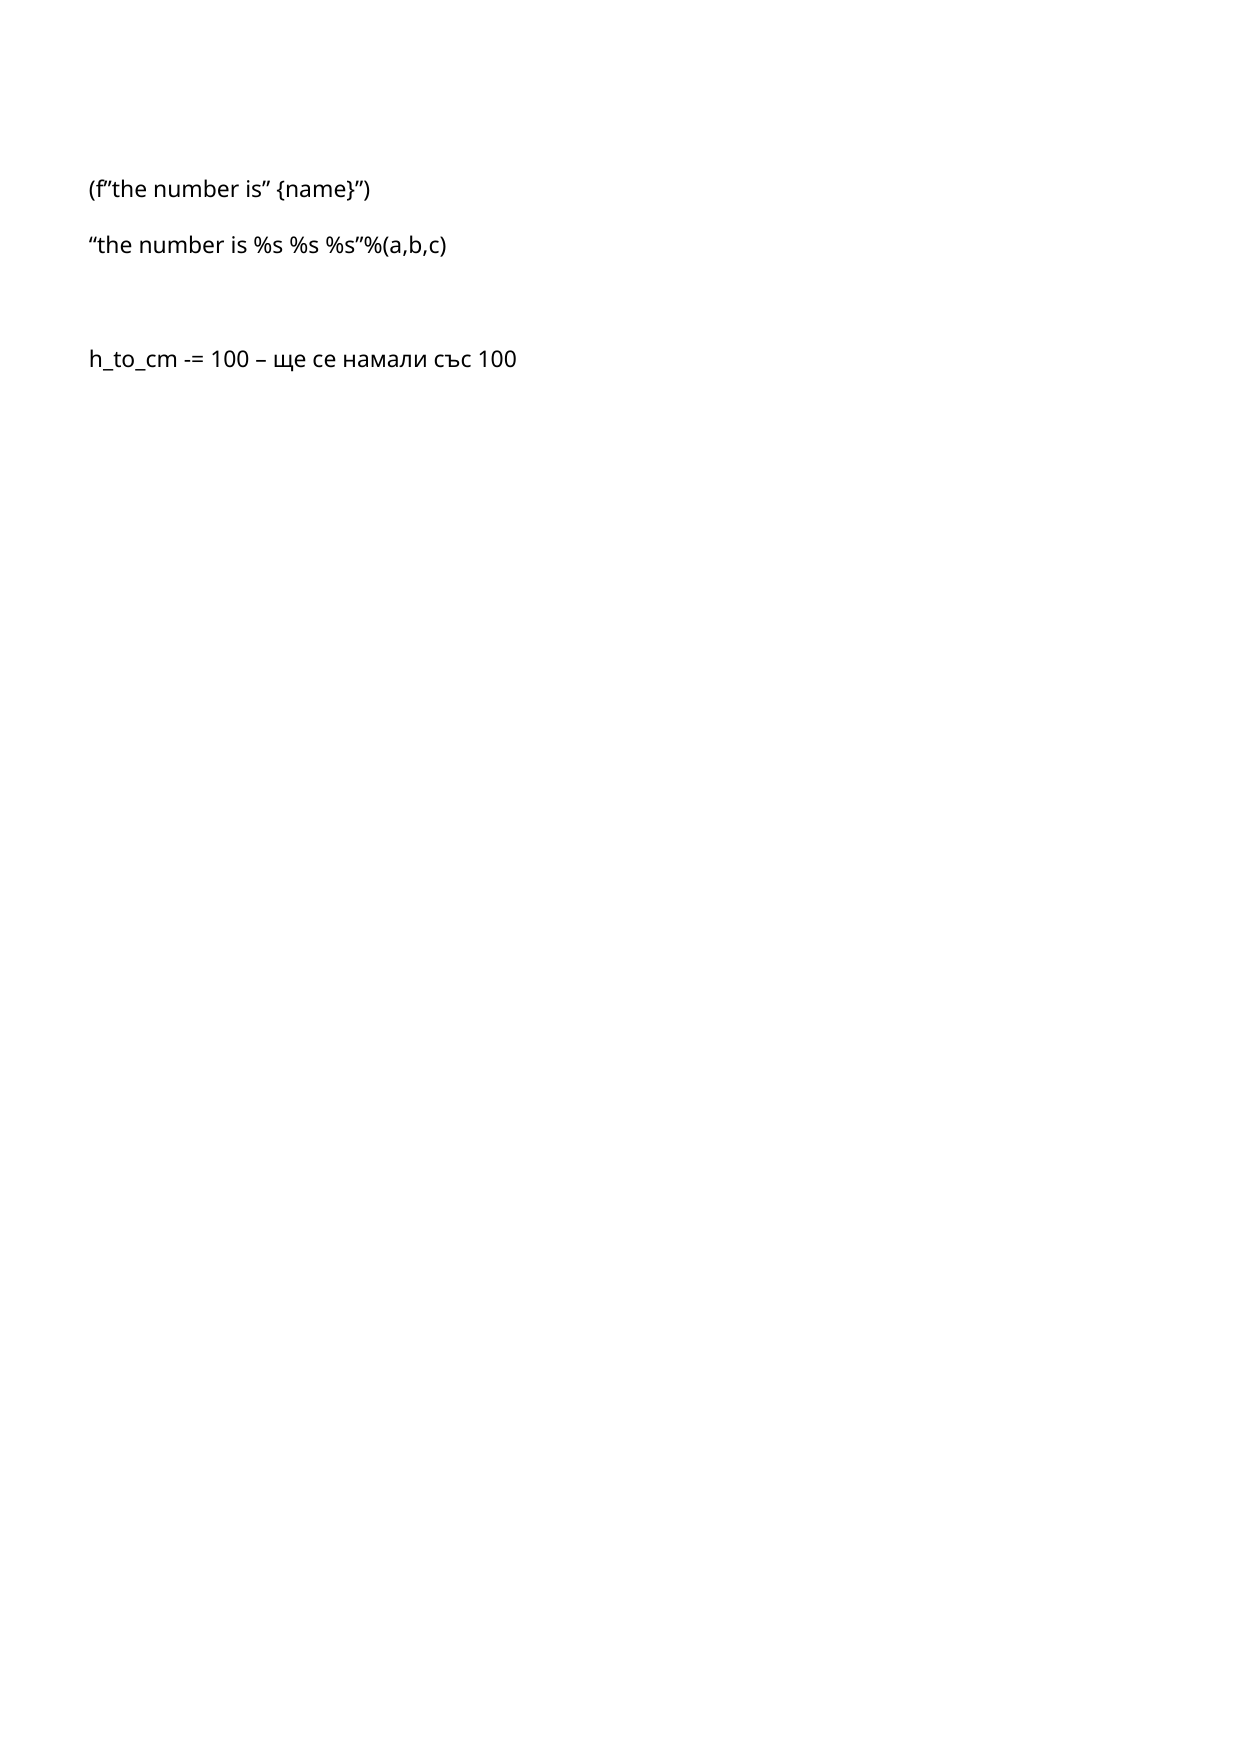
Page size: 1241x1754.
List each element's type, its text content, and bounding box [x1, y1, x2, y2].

text h_to_cm -= 100 – ще се намали със 100 [89, 343, 1181, 374]
text (f”the number is” {name}”) [89, 173, 1181, 204]
text “the number is %s %s %s”%(a,b,c) [89, 229, 1181, 261]
